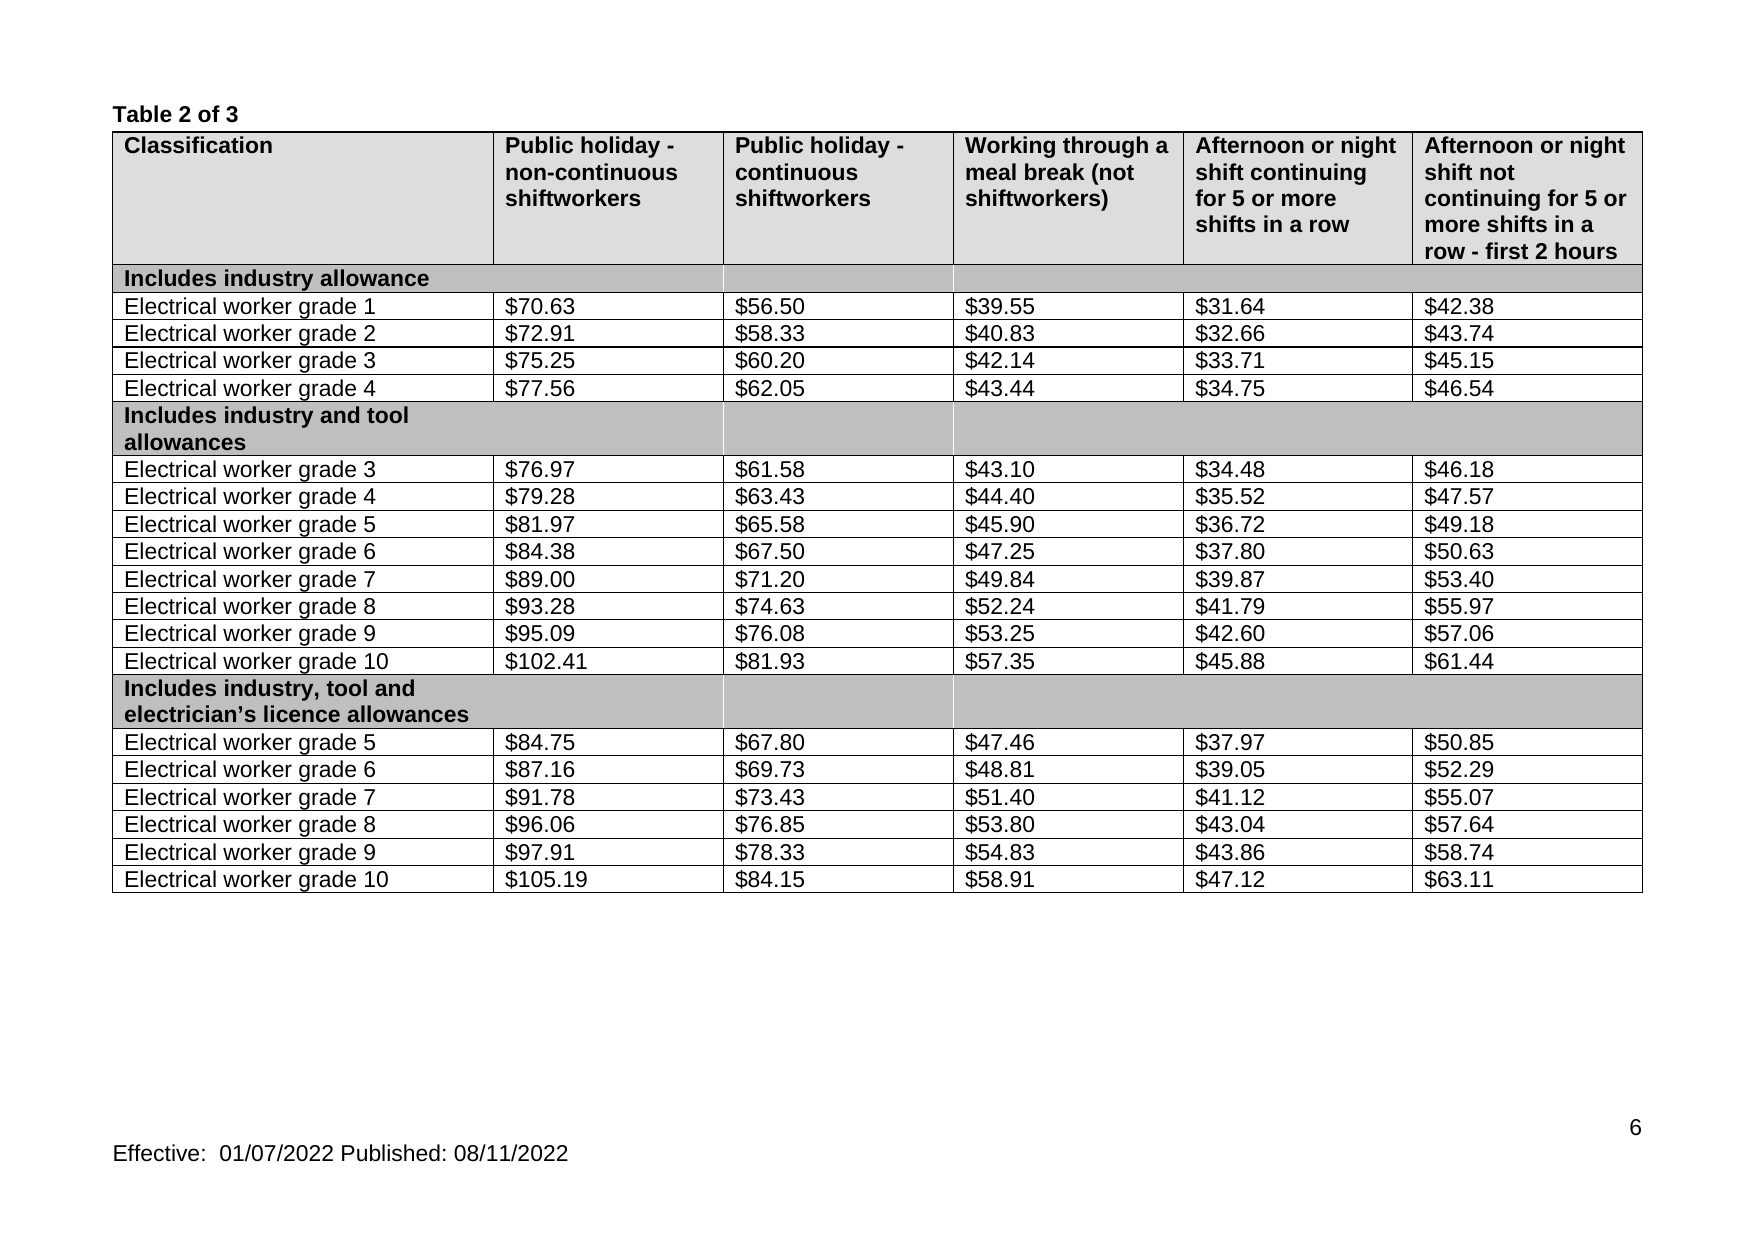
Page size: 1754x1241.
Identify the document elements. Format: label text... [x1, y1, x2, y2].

table_cell Electrical worker grade 7 [113, 566, 493, 592]
table_cell $74.63 [724, 593, 953, 619]
table_cell $49.84 [954, 566, 1183, 592]
table_cell [954, 675, 1184, 728]
table_cell $42.14 [954, 348, 1183, 374]
table_cell $58.74 [1413, 839, 1642, 865]
table_cell $58.91 [954, 866, 1183, 892]
table_header Afternoon or night shift continuing for 5 or more shifts in a row [1184, 133, 1412, 264]
table_header Afternoon or night shift not continuing for 5 or more shifts in a row - first 2 hours [1413, 133, 1642, 264]
table_cell $63.43 [724, 483, 953, 510]
table_cell $36.72 [1184, 511, 1412, 537]
table_cell [954, 402, 1184, 455]
table_cell $34.48 [1184, 456, 1412, 482]
table_cell Electrical worker grade 10 [113, 866, 493, 892]
table_cell $41.12 [1184, 784, 1412, 810]
table_cell Electrical worker grade 6 [113, 538, 493, 564]
table_cell $43.74 [1413, 320, 1642, 346]
table_cell $39.05 [1184, 756, 1412, 783]
table_cell $41.79 [1184, 593, 1412, 619]
table_cell $45.90 [954, 511, 1183, 537]
table_header Public holiday - non-continuous shiftworkers [494, 133, 723, 264]
table_cell $47.25 [954, 538, 1183, 564]
table_cell $47.57 [1413, 483, 1642, 510]
table_cell Electrical worker grade 10 [113, 648, 493, 674]
table_header Public holiday - continuous shiftworkers [724, 133, 953, 264]
table_cell $47.46 [954, 729, 1183, 755]
table_cell $34.75 [1184, 375, 1412, 401]
table_cell [1184, 675, 1413, 728]
table_cell $105.19 [494, 866, 723, 892]
table_cell $76.85 [724, 811, 953, 837]
table_header Classification [113, 133, 493, 264]
table_cell [724, 675, 953, 728]
table_cell $39.87 [1184, 566, 1412, 592]
table_cell $46.18 [1413, 456, 1642, 482]
table_cell $57.64 [1413, 811, 1642, 837]
table_cell $50.63 [1413, 538, 1642, 564]
table_cell $53.25 [954, 620, 1183, 647]
table_cell $33.71 [1184, 348, 1412, 374]
table_cell Electrical worker grade 9 [113, 620, 493, 647]
table_cell $53.80 [954, 811, 1183, 837]
table_cell $49.18 [1413, 511, 1642, 537]
table_cell $72.91 [494, 320, 723, 346]
table_cell $70.63 [494, 293, 723, 319]
table_cell $55.97 [1413, 593, 1642, 619]
table_cell $45.15 [1413, 348, 1642, 374]
table_cell $42.38 [1413, 293, 1642, 319]
table_cell $84.75 [494, 729, 723, 755]
table_cell Electrical worker grade 5 [113, 511, 493, 537]
table_cell [1413, 675, 1642, 728]
table_cell $67.80 [724, 729, 953, 755]
table_cell $56.50 [724, 293, 953, 319]
table_cell $81.97 [494, 511, 723, 537]
table_cell $97.91 [494, 839, 723, 865]
table_cell $37.97 [1184, 729, 1412, 755]
table_cell $87.16 [494, 756, 723, 783]
table_cell $61.44 [1413, 648, 1642, 674]
table_cell $79.28 [494, 483, 723, 510]
table_cell Electrical worker grade 6 [113, 756, 493, 783]
table_cell $81.93 [724, 648, 953, 674]
table_cell $43.44 [954, 375, 1183, 401]
table_cell $58.33 [724, 320, 953, 346]
table_cell $51.40 [954, 784, 1183, 810]
table_cell Electrical worker grade 2 [113, 320, 493, 346]
table_cell $78.33 [724, 839, 953, 865]
table_cell $52.24 [954, 593, 1183, 619]
table_cell $96.06 [494, 811, 723, 837]
table_cell $50.85 [1413, 729, 1642, 755]
table_cell $77.56 [494, 375, 723, 401]
table_cell $42.60 [1184, 620, 1412, 647]
table_cell $43.86 [1184, 839, 1412, 865]
table_cell $57.35 [954, 648, 1183, 674]
table_cell $75.25 [494, 348, 723, 374]
table_cell [954, 265, 1184, 292]
table_cell $47.12 [1184, 866, 1412, 892]
table_cell $102.41 [494, 648, 723, 674]
table_cell $73.43 [724, 784, 953, 810]
table_cell $84.15 [724, 866, 953, 892]
table_cell $95.09 [494, 620, 723, 647]
table_header Working through a meal break (not shiftworkers) [954, 133, 1183, 264]
table_cell [494, 675, 723, 728]
table_cell $84.38 [494, 538, 723, 564]
table_cell $93.28 [494, 593, 723, 619]
table_cell $76.08 [724, 620, 953, 647]
table_cell $43.04 [1184, 811, 1412, 837]
table_cell Includes industry and tool allowances [113, 402, 494, 455]
table_cell $46.54 [1413, 375, 1642, 401]
table_cell $76.97 [494, 456, 723, 482]
table_cell $54.83 [954, 839, 1183, 865]
table_cell $31.64 [1184, 293, 1412, 319]
table_cell Electrical worker grade 3 [113, 456, 493, 482]
table_cell $65.58 [724, 511, 953, 537]
table_cell Includes industry, tool and electrician’s licence allowances [113, 675, 494, 728]
table_cell $71.20 [724, 566, 953, 592]
table_cell Electrical worker grade 7 [113, 784, 493, 810]
table_cell $62.05 [724, 375, 953, 401]
table_cell Includes industry allowance [113, 265, 494, 292]
table_cell [724, 265, 953, 292]
table_cell $37.80 [1184, 538, 1412, 564]
table_cell [1184, 402, 1413, 455]
table_cell $61.58 [724, 456, 953, 482]
table_cell $89.00 [494, 566, 723, 592]
table_cell $53.40 [1413, 566, 1642, 592]
table_cell Electrical worker grade 8 [113, 593, 493, 619]
table_cell [1413, 402, 1642, 455]
table_cell $91.78 [494, 784, 723, 810]
table_cell $40.83 [954, 320, 1183, 346]
table_cell Electrical worker grade 8 [113, 811, 493, 837]
table_cell $35.52 [1184, 483, 1412, 510]
table_cell $39.55 [954, 293, 1183, 319]
table_cell $69.73 [724, 756, 953, 783]
table_cell Electrical worker grade 3 [113, 348, 493, 374]
table_cell $44.40 [954, 483, 1183, 510]
table_cell [1413, 265, 1642, 292]
table_cell Electrical worker grade 4 [113, 483, 493, 510]
table_cell [724, 402, 953, 455]
table_cell [494, 265, 723, 292]
table_cell $63.11 [1413, 866, 1642, 892]
table_cell Electrical worker grade 5 [113, 729, 493, 755]
table_cell [1184, 265, 1413, 292]
table_cell $60.20 [724, 348, 953, 374]
table_cell $45.88 [1184, 648, 1412, 674]
table_cell [494, 402, 723, 455]
table_cell $48.81 [954, 756, 1183, 783]
table_cell Electrical worker grade 4 [113, 375, 493, 401]
text Table 2 of 3 [112, 101, 1642, 127]
table_cell $43.10 [954, 456, 1183, 482]
table_cell $57.06 [1413, 620, 1642, 647]
table_cell $67.50 [724, 538, 953, 564]
table_cell Electrical worker grade 9 [113, 839, 493, 865]
table_cell $32.66 [1184, 320, 1412, 346]
table_cell Electrical worker grade 1 [113, 293, 493, 319]
table_cell $52.29 [1413, 756, 1642, 783]
table_cell $55.07 [1413, 784, 1642, 810]
